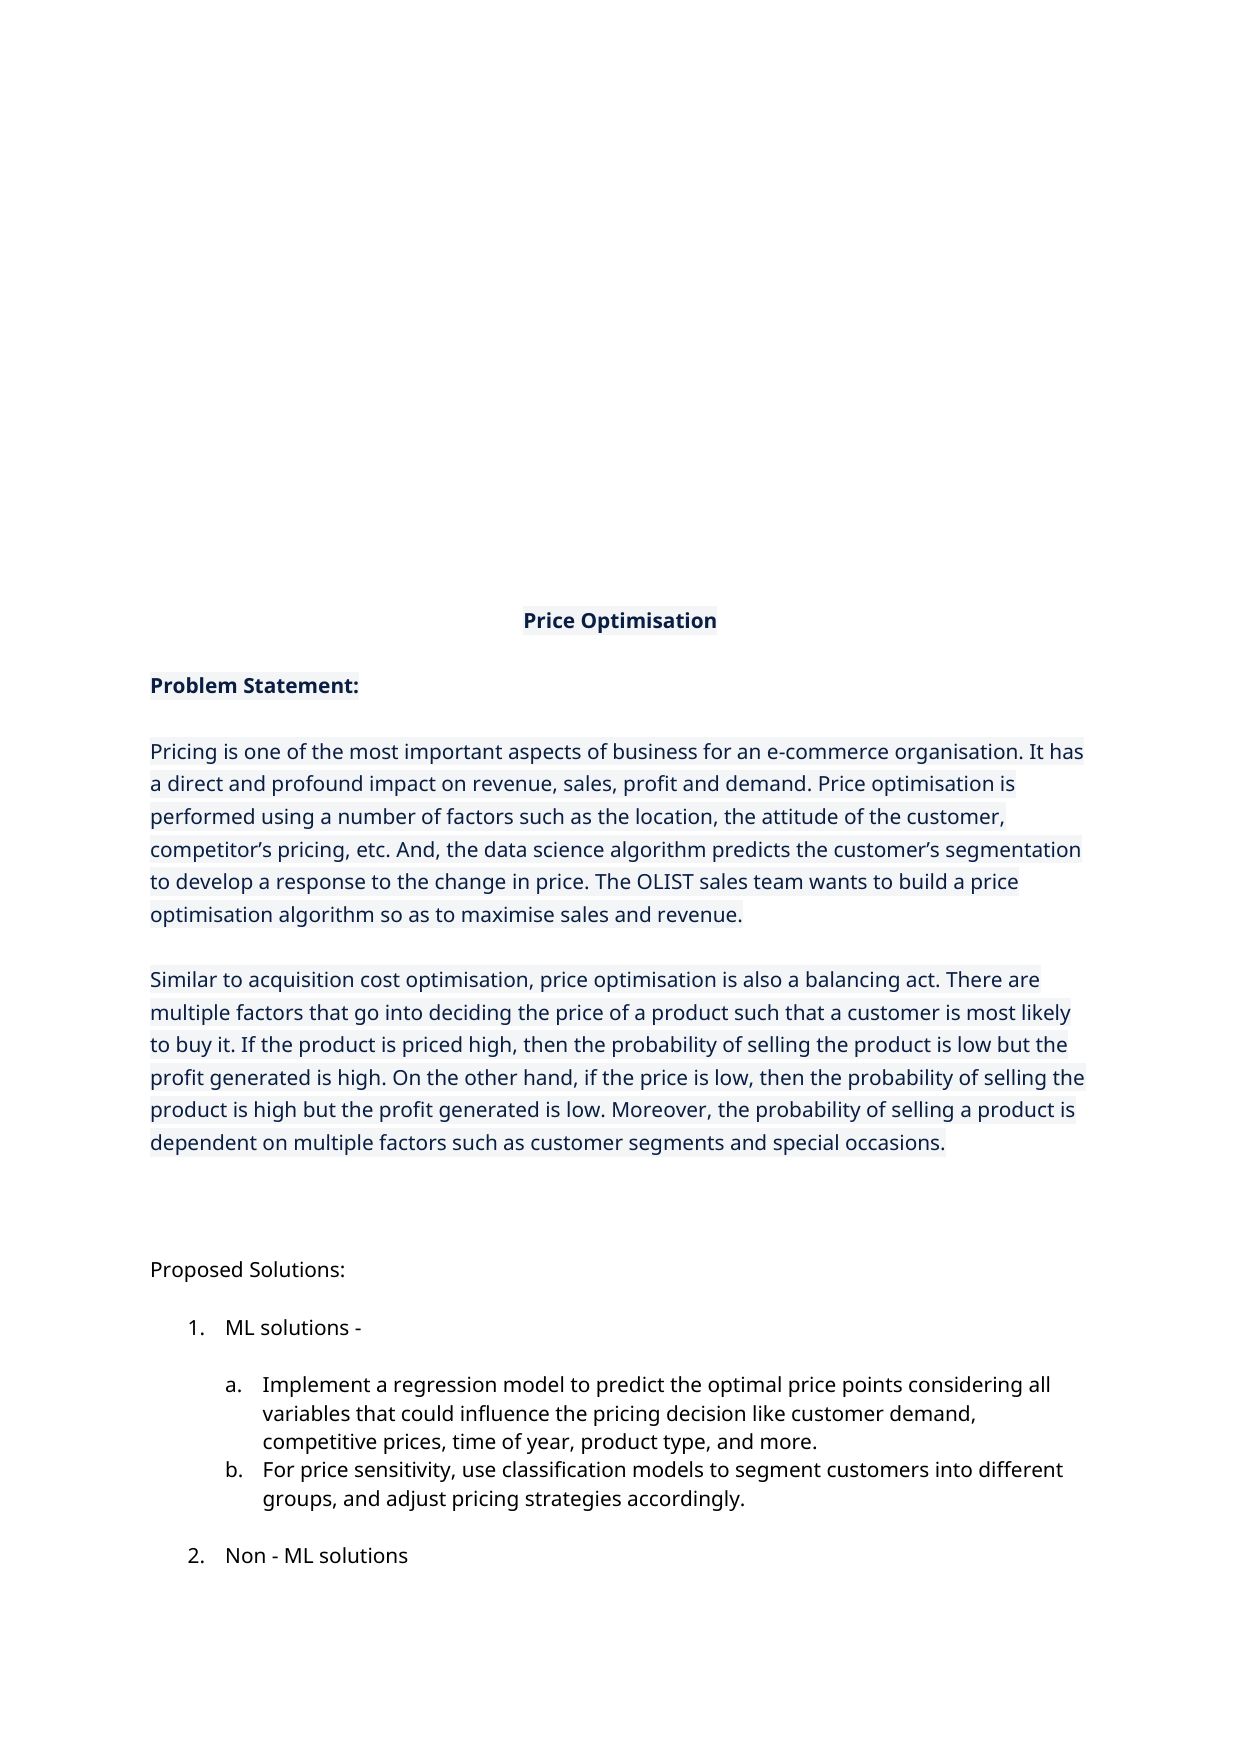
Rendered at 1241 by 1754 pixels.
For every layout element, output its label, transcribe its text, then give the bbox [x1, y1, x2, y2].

list ML solutions - [187, 1476, 1090, 1504]
text Price Optimisation [150, 769, 1090, 798]
text Proposed Solutions: [150, 1418, 1090, 1447]
text Problem Statement: Pricing is one of the most important aspects of business for an e-commerce organisation. It has a direct and profound impact on revenue, sales, profit and demand. Price optimisation is performed using a number of factors such as the location, the attitude of the customer, competitor’s pricing, etc. And, the data science algorithm predicts the customer’s segmentation to develop a response to the change in price. The OLIST sales team wants to build a price optimisation algorithm so as to maximise sales and revenue. Similar to acquisition cost optimisation, price optimisation is also a balancing act. There are multiple factors that go into deciding the price of a product such that a customer is most likely to buy it. If the product is priced high, then the probability of selling the product is low but the profit generated is high. On the other hand, if the price is low, then the probability of selling the product is high but the profit generated is low. Moreover, the probability of selling a product is dependent on multiple factors such as customer segments and special occasions. [150, 835, 1090, 1319]
